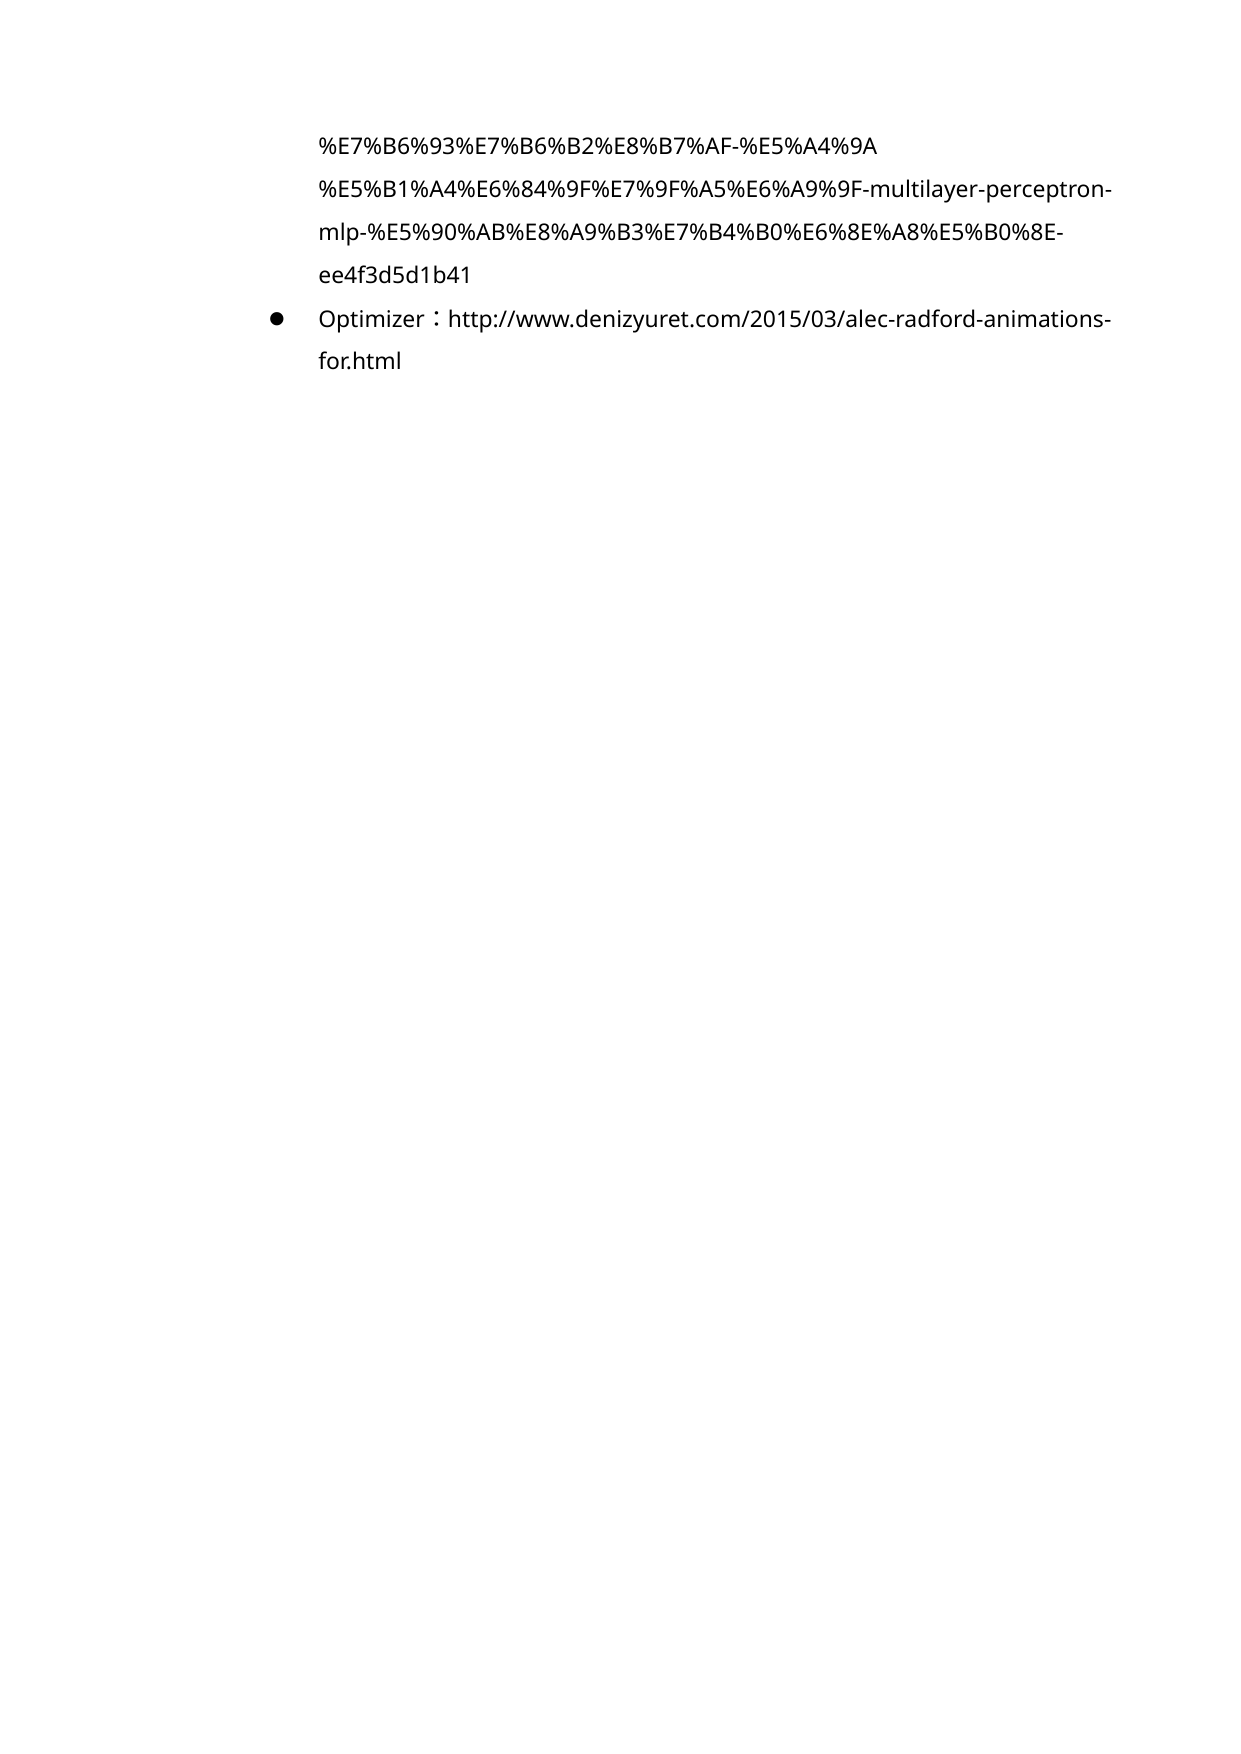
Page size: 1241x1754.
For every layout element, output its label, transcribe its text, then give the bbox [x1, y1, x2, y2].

list Optimizer：http://www.denizyuret.com/2015/03/alec-radford-animations-for.html [268, 298, 1122, 379]
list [268, 127, 1122, 294]
